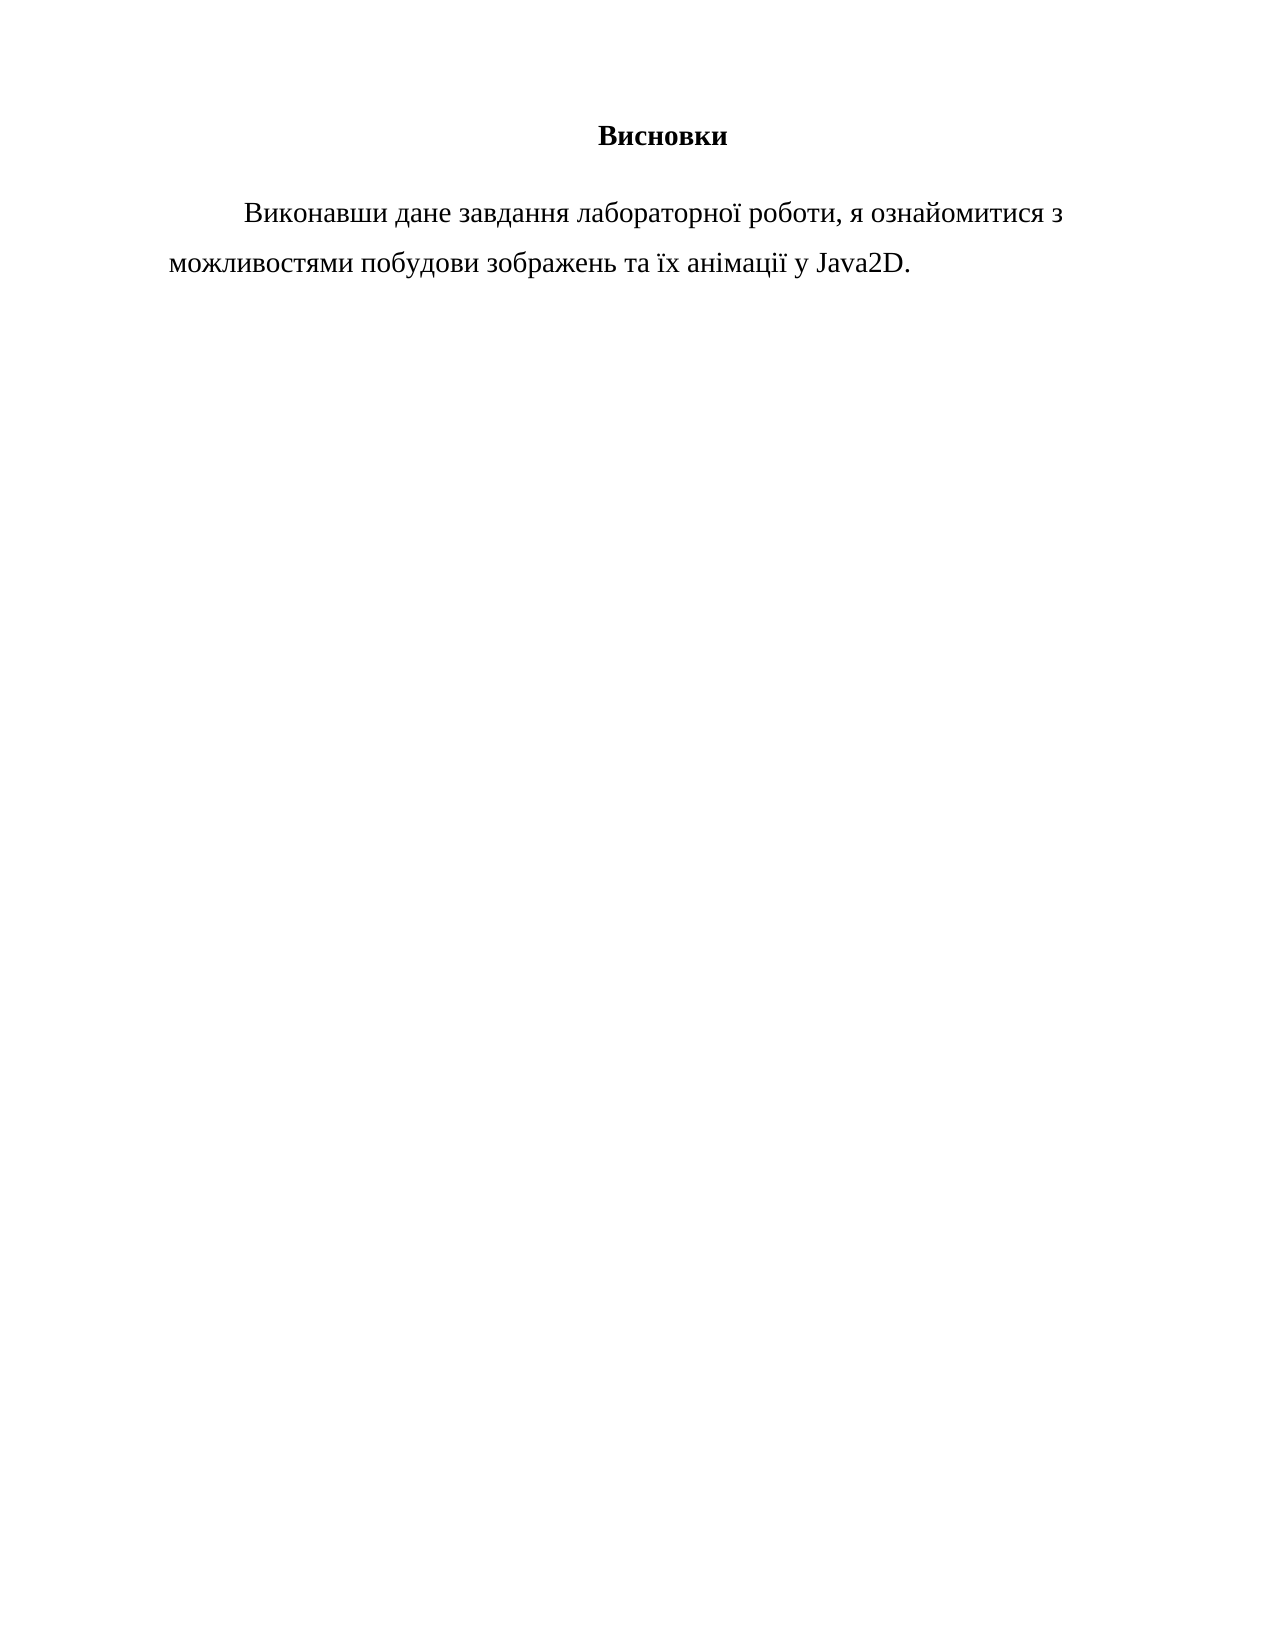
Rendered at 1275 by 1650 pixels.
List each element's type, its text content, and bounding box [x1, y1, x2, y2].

text Висновки [169, 118, 1157, 152]
text Виконавши дане завдання лабораторної роботи, я ознайомитися з можливостями побудови зображень та їх анімації у Java2D. [169, 195, 1157, 279]
